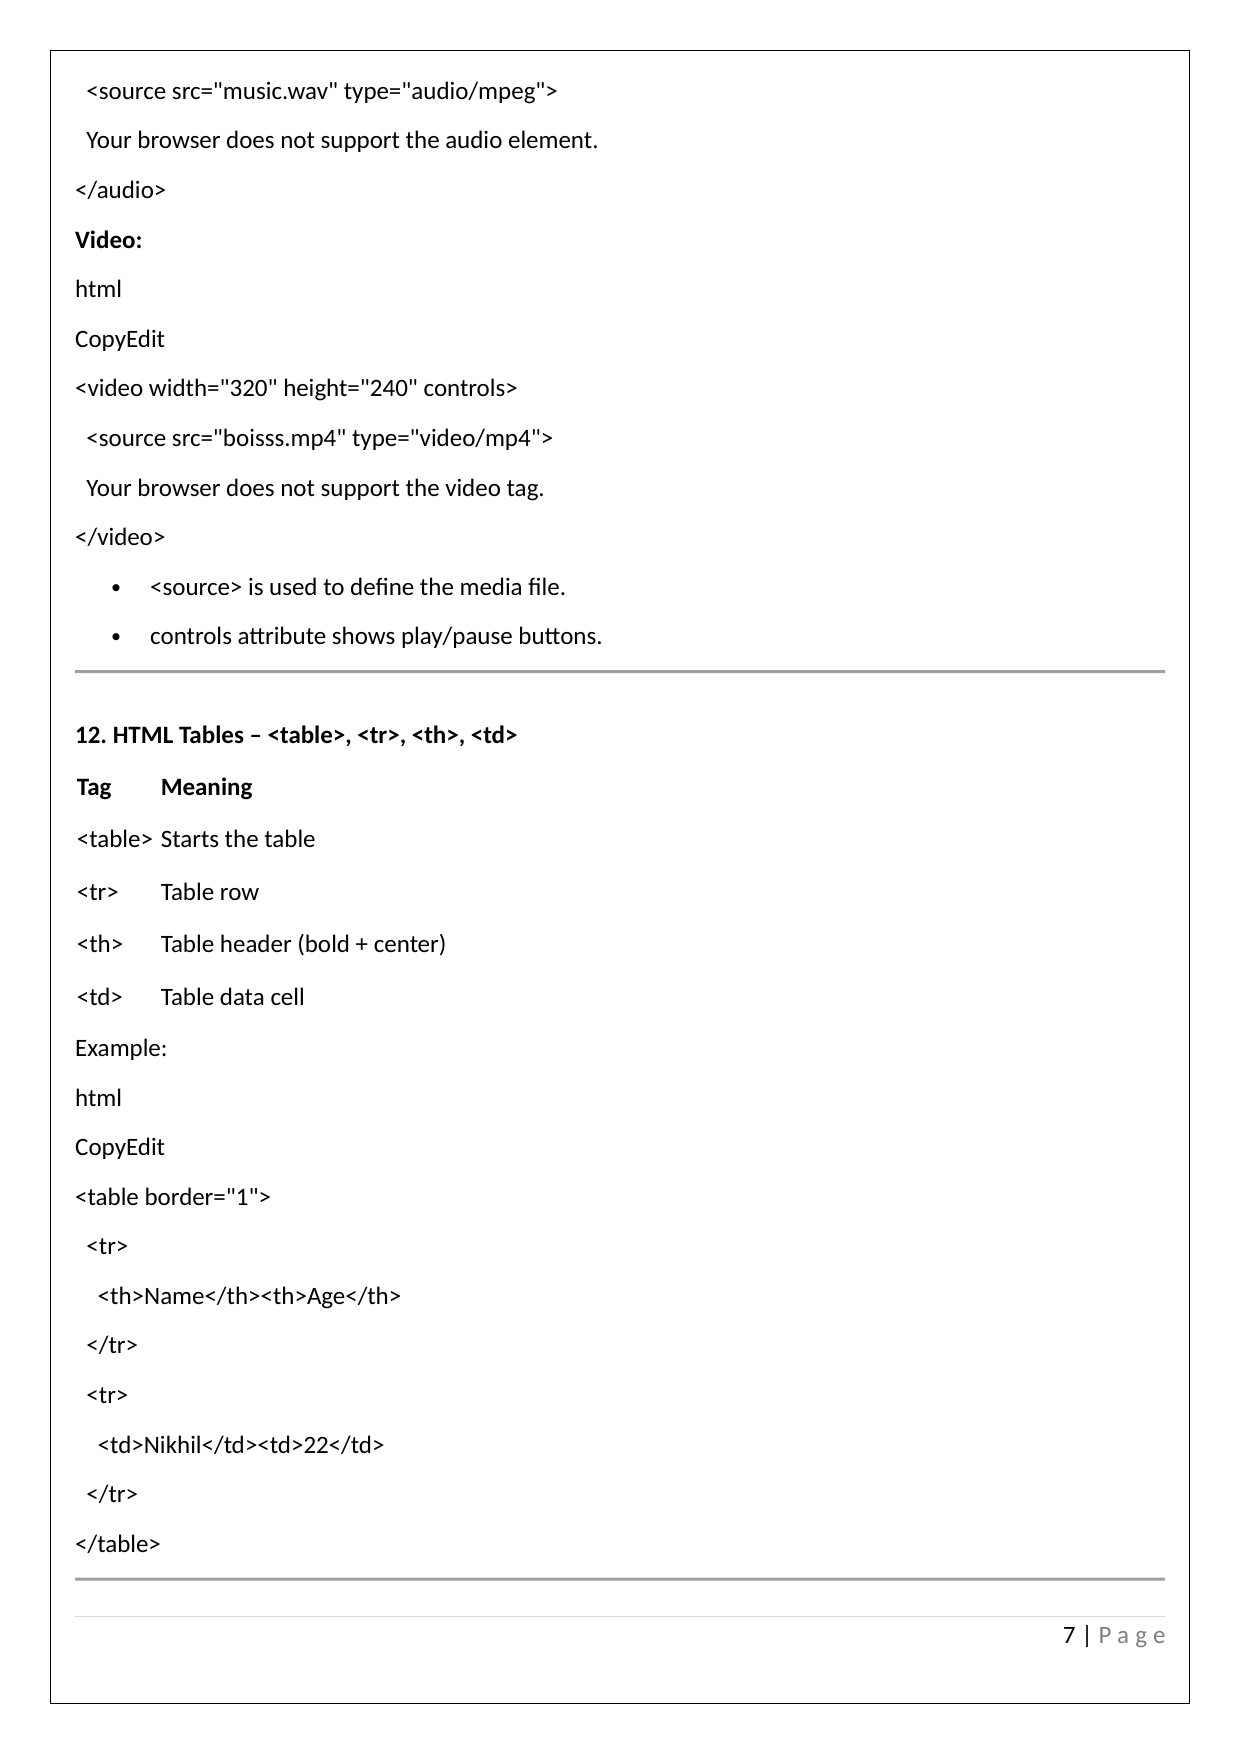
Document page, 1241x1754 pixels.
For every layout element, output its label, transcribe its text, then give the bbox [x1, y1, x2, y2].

text <table border="1"> [75, 1181, 1165, 1211]
table_cell <td> [75, 980, 159, 1032]
table_cell <th> [75, 927, 159, 979]
text <td>Nikhil</td><td>22</td> [75, 1429, 1165, 1459]
text <source src="music.wav" type="audio/mpeg"> [75, 75, 1165, 106]
table_cell <tr> [75, 874, 159, 927]
text </tr> [75, 1478, 1165, 1509]
text <tr> [75, 1379, 1165, 1410]
text <tr> [75, 1231, 1165, 1261]
text <th>Name</th><th>Age</th> [75, 1280, 1165, 1311]
text CopyEdit [75, 323, 1165, 353]
table_cell Table header (bold + center) [159, 927, 453, 979]
text </tr> [75, 1330, 1165, 1360]
text Example: [75, 1032, 1165, 1063]
table_cell Table row [159, 874, 453, 927]
list <source> is used to define the media file. [112, 571, 1165, 601]
table_header Meaning [159, 769, 453, 822]
text Your browser does not support the audio element. [75, 124, 1165, 155]
table_cell <table> [75, 822, 159, 874]
text CopyEdit [75, 1131, 1165, 1162]
text html [75, 1082, 1165, 1112]
table_header Tag [75, 769, 159, 822]
text 12. HTML Tables – <table>, <tr>, <th>, <td> [75, 719, 1165, 750]
text <source src="boisss.mp4" type="video/mp4"> [75, 422, 1165, 453]
text Video: [75, 224, 1165, 254]
text Your browser does not support the video tag. [75, 472, 1165, 502]
table_cell Starts the table [159, 822, 453, 874]
table_cell Table data cell [159, 980, 453, 1032]
list controls attribute shows play/pause buttons. [112, 620, 1165, 651]
text </audio> [75, 174, 1165, 205]
text html [75, 273, 1165, 304]
text <video width="320" height="240" controls> [75, 372, 1165, 403]
text </table> [75, 1528, 1165, 1558]
text </video> [75, 521, 1165, 552]
